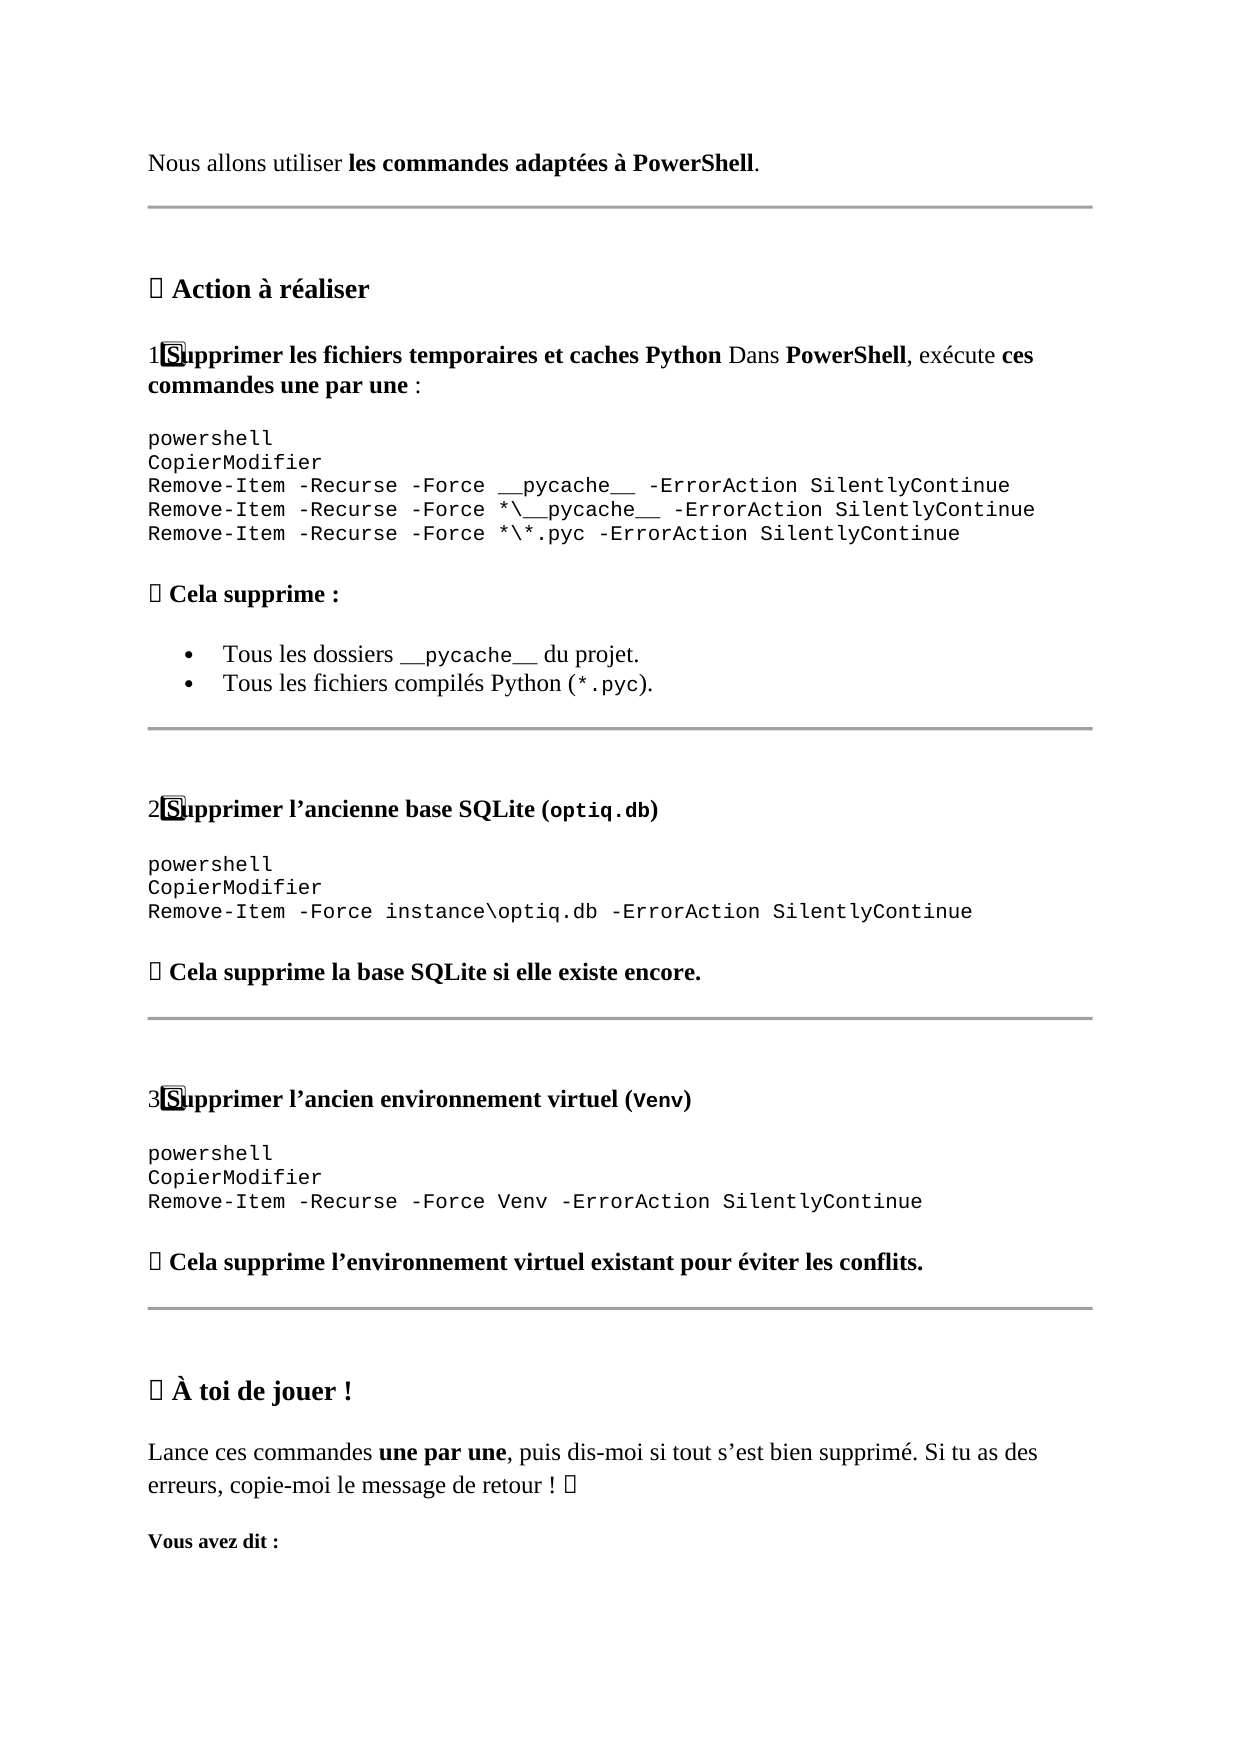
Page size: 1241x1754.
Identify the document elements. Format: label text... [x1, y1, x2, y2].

text Remove-Item -Recurse -Force *\*.pyc -ErrorAction SilentlyContinue [148, 523, 1093, 546]
list Tous les dossiers __pycache__ du projet. [185, 639, 1093, 668]
text CopierModifier [148, 877, 1093, 901]
text 📌 Action à réaliser [148, 269, 1093, 307]
text Vous avez dit : [148, 1529, 1093, 1553]
text Nous allons utiliser les commandes adaptées à PowerShell. [148, 148, 1093, 176]
text CopierModifier [148, 452, 1093, 476]
text Remove-Item -Force instance\optiq.db -ErrorAction SilentlyContinue [148, 901, 1093, 924]
text 📢 À toi de jouer ! [148, 1370, 1093, 1408]
text Lance ces commandes une par une, puis dis-moi si tout s’est bien supprimé. Si tu as des erreurs, copie-moi le message de retour ! 🚀 [148, 1437, 1093, 1500]
text Remove-Item -Recurse -Force *\__pycache__ -ErrorAction SilentlyContinue [148, 499, 1093, 523]
text 2️⃣ Supprimer l’ancienne base SQLite (optiq.db) [148, 790, 1093, 824]
text Remove-Item -Recurse -Force __pycache__ -ErrorAction SilentlyContinue [148, 476, 1093, 499]
text 3️⃣ Supprimer l’ancien environnement virtuel (Venv) [148, 1080, 1093, 1114]
text 📌 Cela supprime : [148, 576, 1093, 610]
text powershell [148, 428, 1093, 452]
text powershell [148, 1143, 1093, 1167]
text CopierModifier [148, 1167, 1093, 1191]
text powershell [148, 854, 1093, 877]
list Tous les fichiers compilés Python (*.pyc). [185, 668, 1093, 698]
text 1️⃣ Supprimer les fichiers temporaires et caches Python Dans PowerShell, exécute ces commandes une par une : [148, 336, 1093, 399]
text 📌 Cela supprime la base SQLite si elle existe encore. [148, 954, 1093, 988]
text Remove-Item -Recurse -Force Venv -ErrorAction SilentlyContinue [148, 1191, 1093, 1214]
text 📌 Cela supprime l’environnement virtuel existant pour éviter les conflits. [148, 1243, 1093, 1278]
